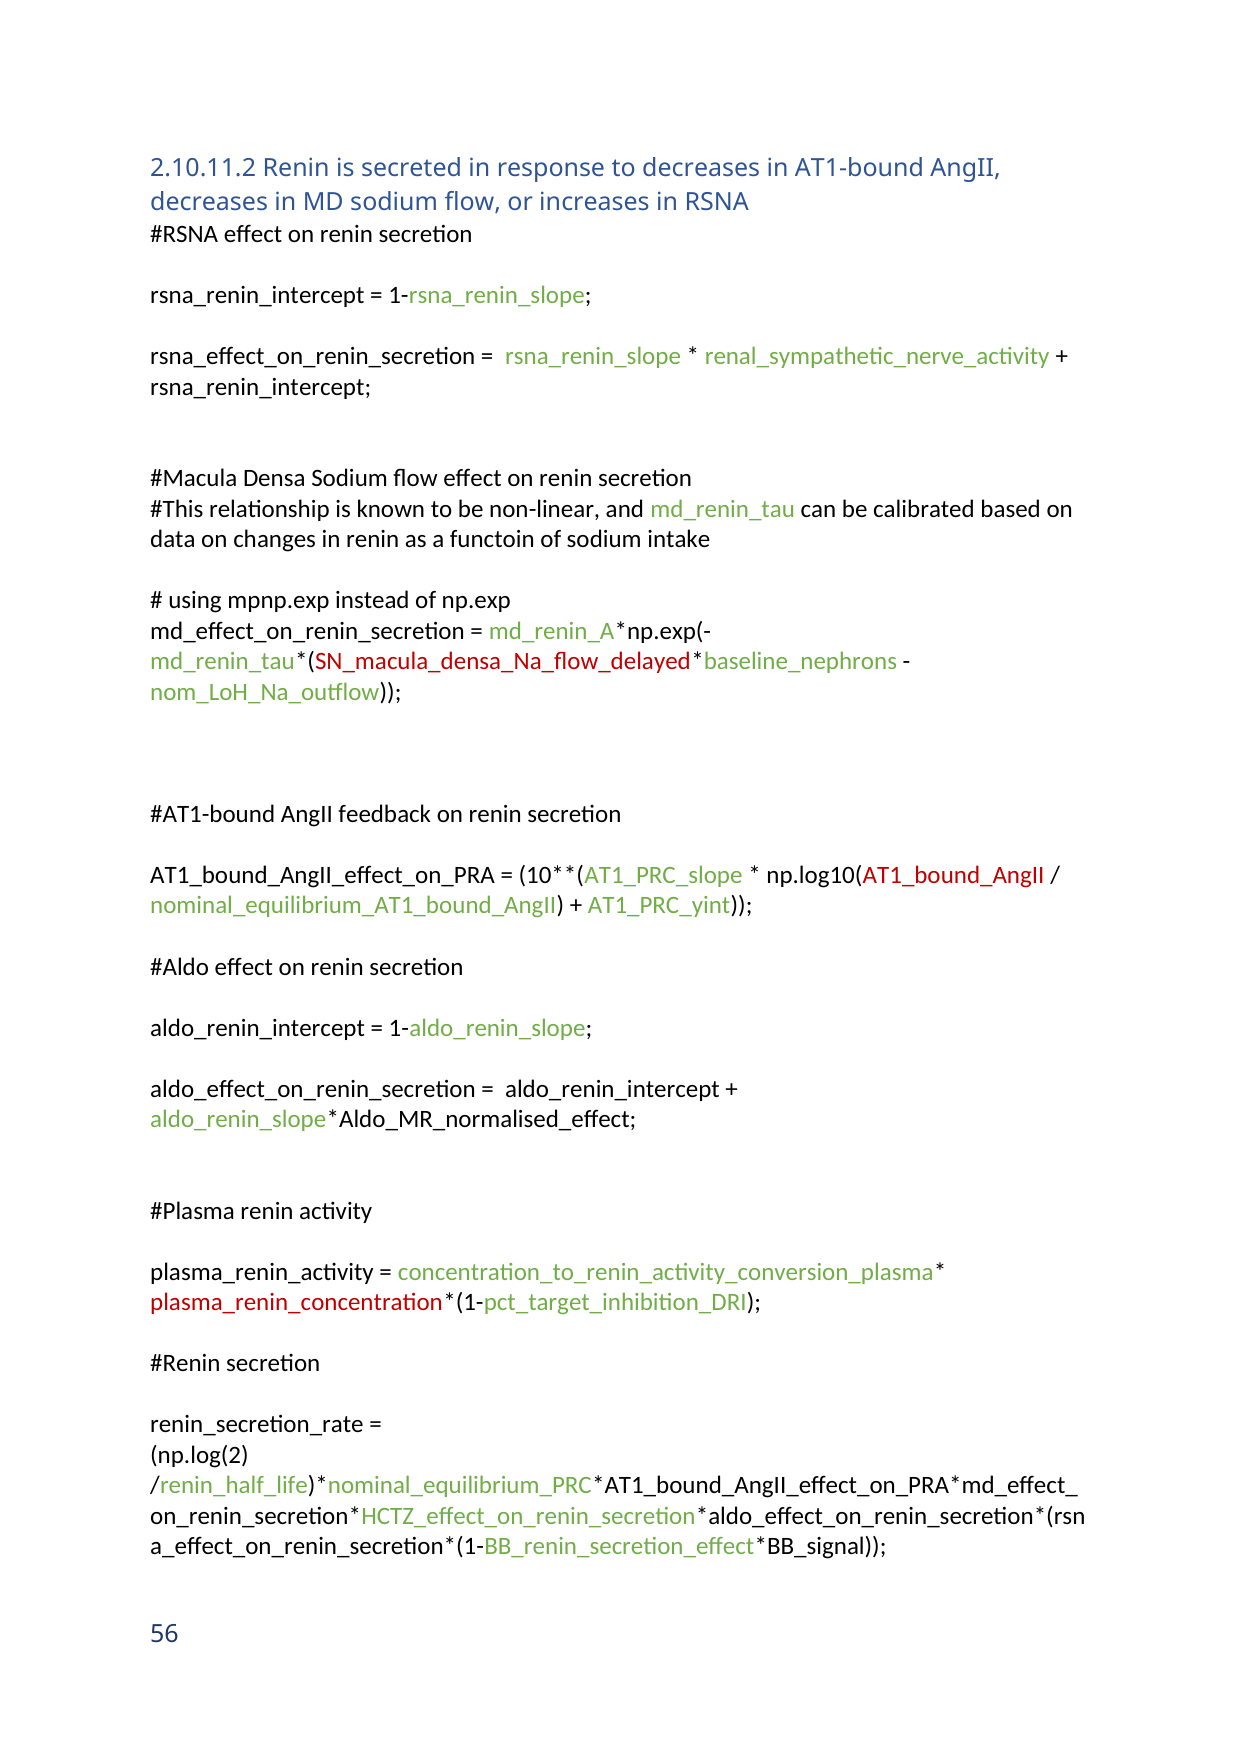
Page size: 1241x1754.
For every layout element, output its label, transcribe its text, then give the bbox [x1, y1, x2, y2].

text rsna_renin_intercept = 1-rsna_renin_slope; [150, 279, 1090, 310]
text #This relationship is known to be non-linear, and md_renin_tau can be calibrated based on data on changes in renin as a functoin of sodium intake [150, 493, 1090, 554]
text #Renin secretion [150, 1347, 1090, 1378]
text aldo_renin_intercept = 1-aldo_renin_slope; [150, 1012, 1090, 1042]
text rsna_effect_on_renin_secretion = rsna_renin_slope * renal_sympathetic_nerve_activity + rsna_renin_intercept; [150, 340, 1090, 401]
text md_effect_on_renin_secretion = md_renin_A*np.exp(-md_renin_tau*(SN_macula_densa_Na_flow_delayed*baseline_nephrons - nom_LoH_Na_outflow)); [150, 615, 1090, 706]
text # using mpnp.exp instead of np.exp [150, 584, 1090, 615]
text renin_secretion_rate = (np.log(2)/renin_half_life)*nominal_equilibrium_PRC*AT1_bound_AngII_effect_on_PRA*md_effect_on_renin_secretion*HCTZ_effect_on_renin_secretion*aldo_effect_on_renin_secretion*(rsna_effect_on_renin_secretion*(1-BB_renin_secretion_effect*BB_signal)); [150, 1408, 1090, 1561]
text #RSNA effect on renin secretion [150, 218, 1090, 249]
text aldo_effect_on_renin_secretion = aldo_renin_intercept + aldo_renin_slope*Aldo_MR_normalised_effect; [150, 1073, 1090, 1134]
text #Macula Densa Sodium flow effect on renin secretion [150, 462, 1090, 493]
text #Plasma renin activity [150, 1195, 1090, 1225]
text AT1_bound_AngII_effect_on_PRA = (10**(AT1_PRC_slope * np.log10(AT1_bound_AngII / nominal_equilibrium_AT1_bound_AngII) + AT1_PRC_yint)); [150, 859, 1090, 920]
text plasma_renin_activity = concentration_to_renin_activity_conversion_plasma* plasma_renin_concentration*(1-pct_target_inhibition_DRI); [150, 1256, 1090, 1317]
text #Aldo effect on renin secretion [150, 951, 1090, 981]
subtitle 2.10.11.2 Renin is secreted in response to decreases in AT1-bound AngII, decreases in MD sodium flow, or increases in RSNA [150, 150, 1090, 218]
text #AT1-bound AngII feedback on renin secretion [150, 798, 1090, 828]
